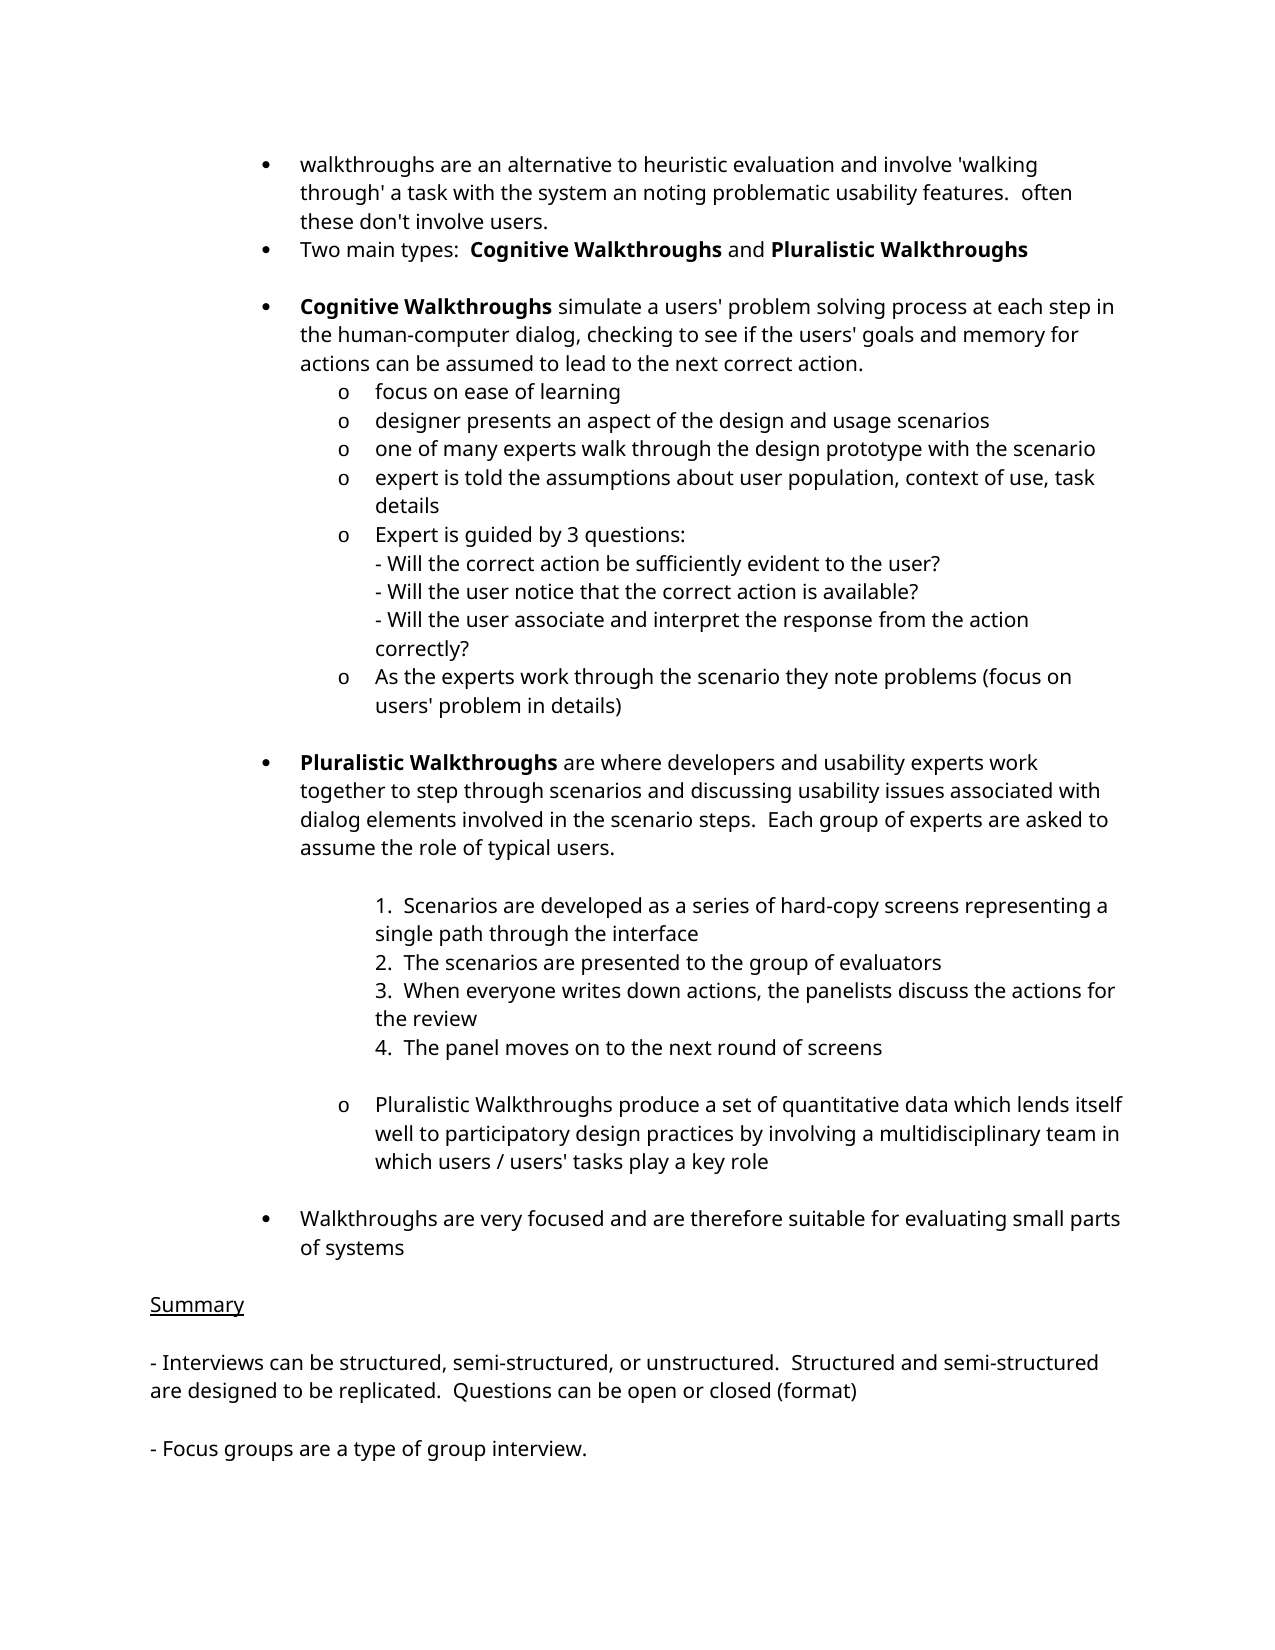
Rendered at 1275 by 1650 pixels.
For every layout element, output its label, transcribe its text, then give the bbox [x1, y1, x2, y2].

list walkthroughs are an alternative to heuristic evaluation and involve 'walking through' a task with the system an noting problematic usability features. often these don't involve users. [262, 150, 1125, 235]
list Expert is guided by 3 questions: - Will the correct action be sufficiently evident to the user? - Will the user notice that the correct action is available? - Will the user associate and interpret the response from the action correctly? [337, 520, 1125, 662]
list Walkthroughs are very focused and are therefore suitable for evaluating small parts of systems [262, 1204, 1125, 1261]
text 1. Scenarios are developed as a series of hard-copy screens representing a single path through the interface 2. The scenarios are presented to the group of evaluators 3. When everyone writes down actions, the panelists discuss the actions for the review 4. The panel moves on to the next round of screens [375, 891, 1125, 1061]
list As the experts work through the scenario they note problems (focus on users' problem in details) [337, 662, 1125, 748]
list expert is told the assumptions about user population, context of use, task details [337, 463, 1125, 520]
list focus on ease of learning [337, 377, 1125, 406]
list Pluralistic Walkthroughs are where developers and usability experts work together to step through scenarios and discussing usability issues associated with dialog elements involved in the scenario steps. Each group of experts are asked to assume the role of typical users. [262, 748, 1125, 862]
text Summary [150, 1290, 1125, 1319]
list one of many experts walk through the design prototype with the scenario [337, 434, 1125, 463]
text - Interviews can be structured, semi-structured, or unstructured. Structured and semi-structured are designed to be replicated. Questions can be open or closed (format) [150, 1348, 1125, 1405]
list Pluralistic Walkthroughs produce a set of quantitative data which lends itself well to participatory design practices by involving a multidisciplinary team in which users / users' tasks play a key role [337, 1091, 1125, 1204]
list Two main types: Cognitive Walkthroughs and Pluralistic Walkthroughs [262, 235, 1125, 292]
list Cognitive Walkthroughs simulate a users' problem solving process at each step in the human-computer dialog, checking to see if the users' goals and memory for actions can be assumed to lead to the next correct action. [262, 292, 1125, 377]
list designer presents an aspect of the design and usage scenarios [337, 406, 1125, 434]
text - Focus groups are a type of group interview. [150, 1434, 1125, 1462]
